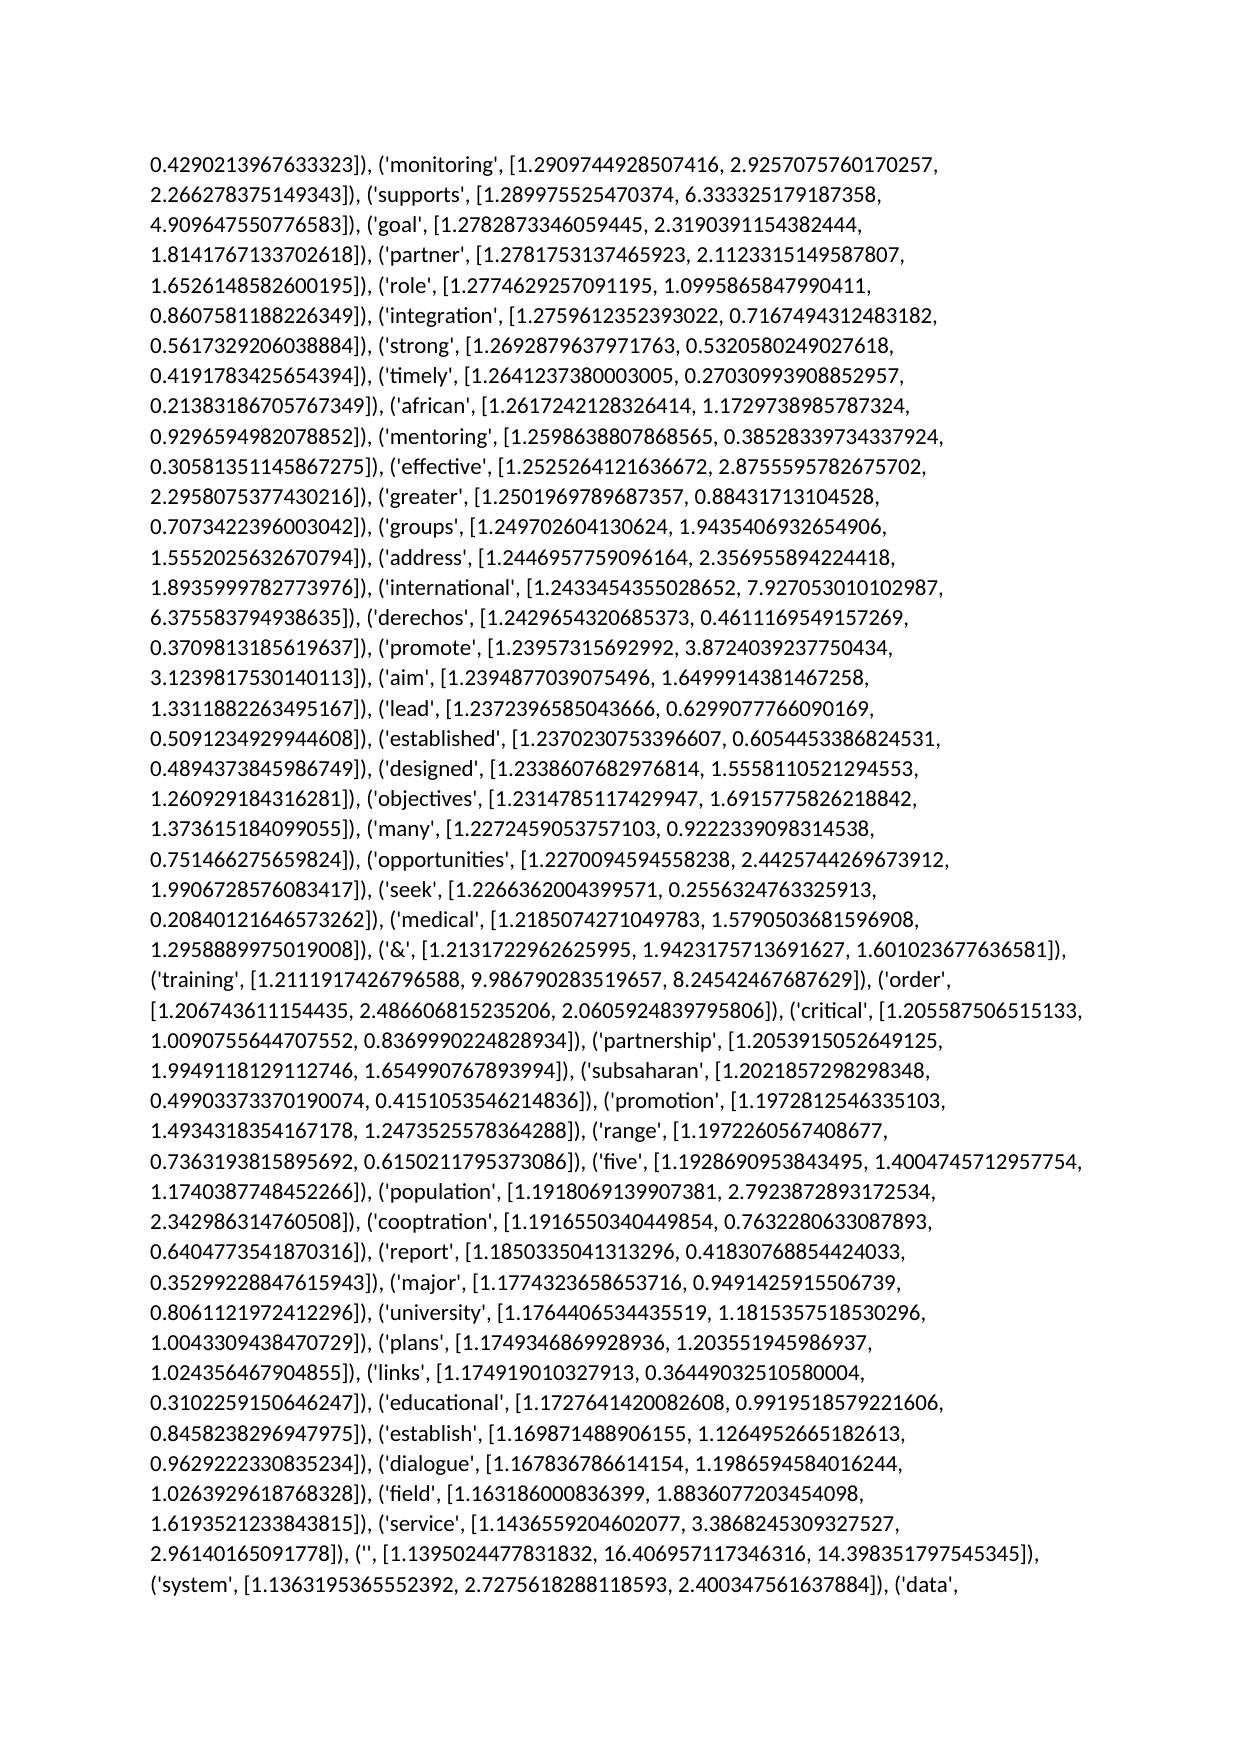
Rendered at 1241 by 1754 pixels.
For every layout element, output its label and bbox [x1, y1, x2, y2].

text [150, 150, 1090, 1598]
